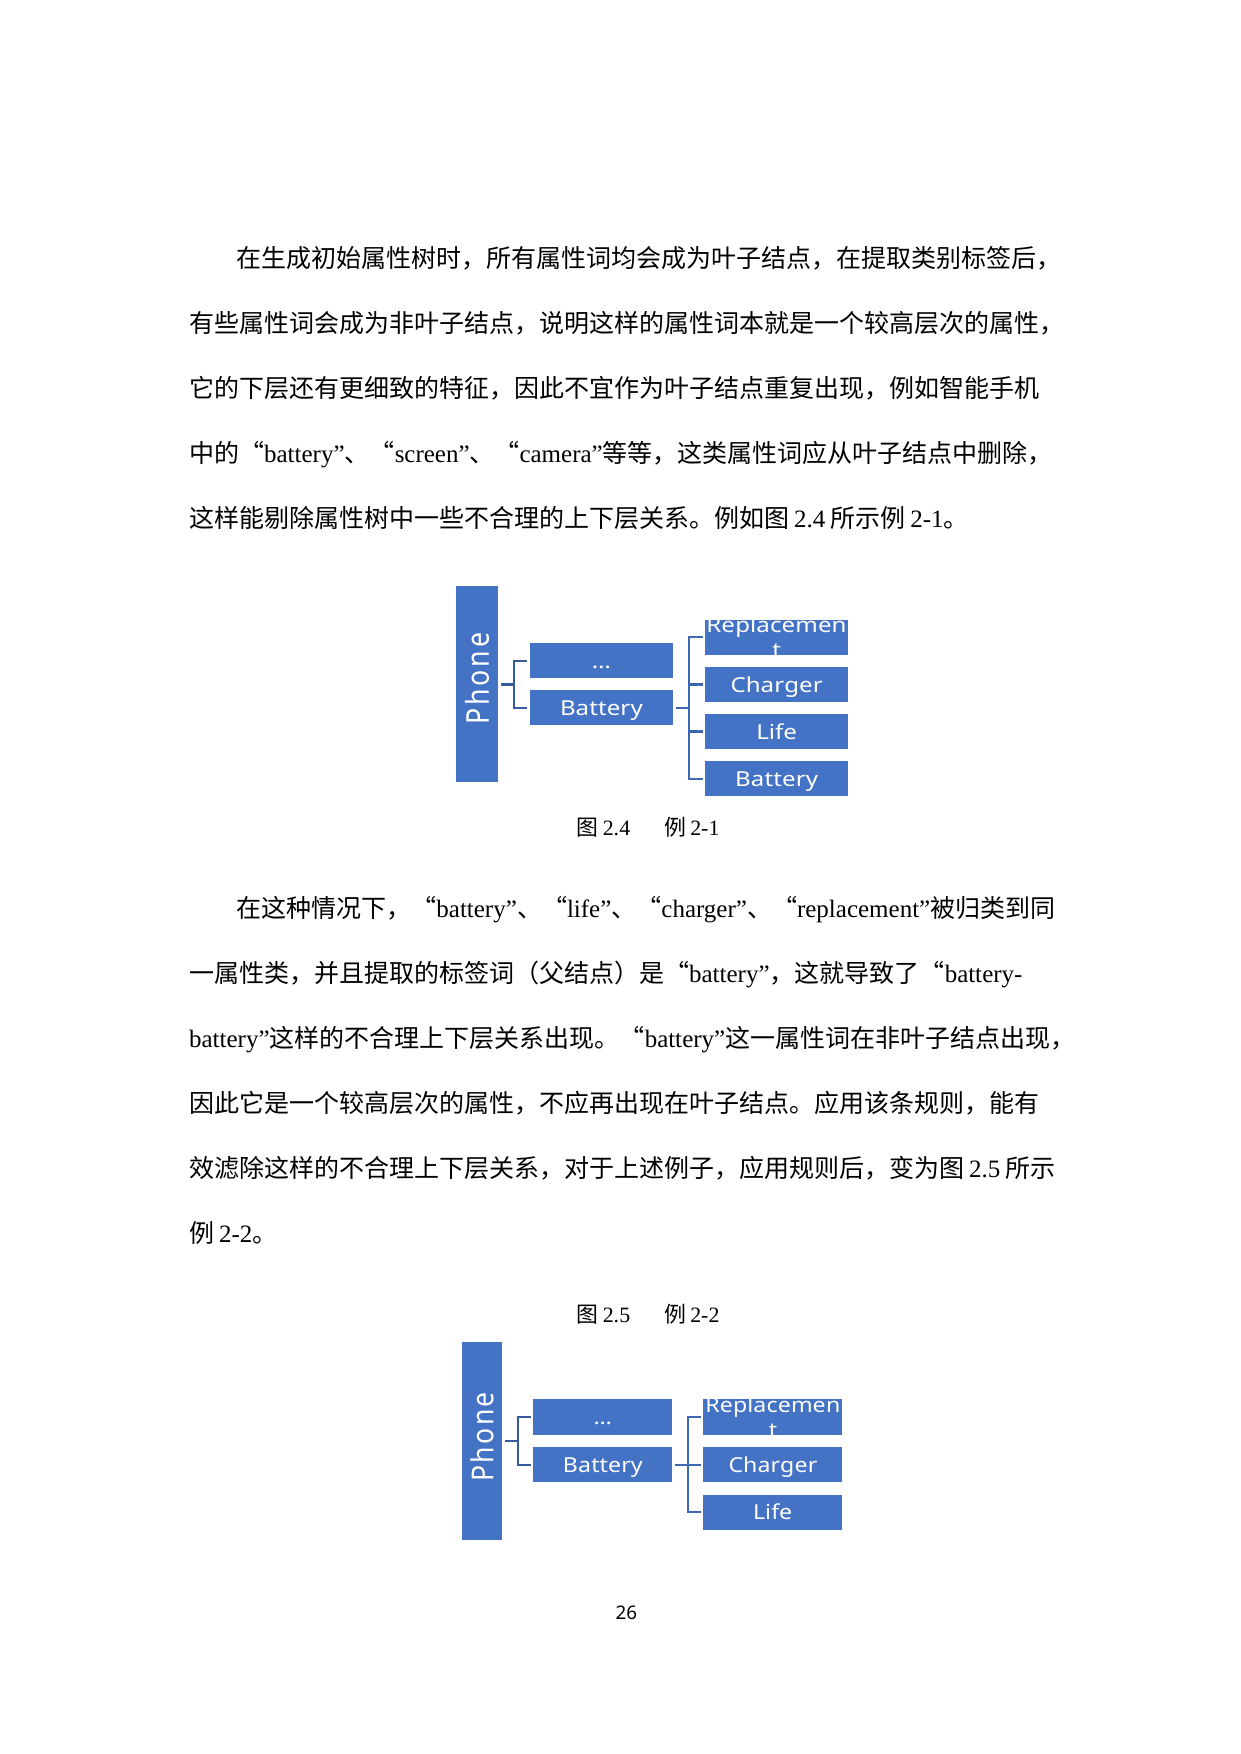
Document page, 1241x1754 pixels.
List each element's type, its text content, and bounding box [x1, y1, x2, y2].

text 在这种情况下，“battery”、“life”、“charger”、“replacement”被归类到同一属性类，并且提取的标签词（父结点）是“battery”，这就导致了“battery-battery”这样的不合理上下层关系出现。“battery”这一属性词在非叶子结点出现，因此它是一个较高层次的属性，不应再出现在叶子结点。应用该条规则，能有效滤除这样的不合理上下层关系，对于上述例子，应用规则后，变为图2.5所示例2-2。 [189, 874, 1063, 1264]
text 在生成初始属性树时，所有属性词均会成为叶子结点，在提取类别标签后，有些属性词会成为非叶子结点，说明这样的属性词本就是一个较高层次的属性，它的下层还有更细致的特征，因此不宜作为叶子结点重复出现，例如智能手机中的“battery”、“screen”、“camera”等等，这类属性词应从叶子结点中删除，这样能剔除属性树中一些不合理的上下层关系。例如图2.4所示例2-1。 [189, 224, 1063, 549]
text 图2.4 例2-1 [233, 582, 1063, 842]
text 图2.5 例2-2 [233, 1297, 1063, 1329]
